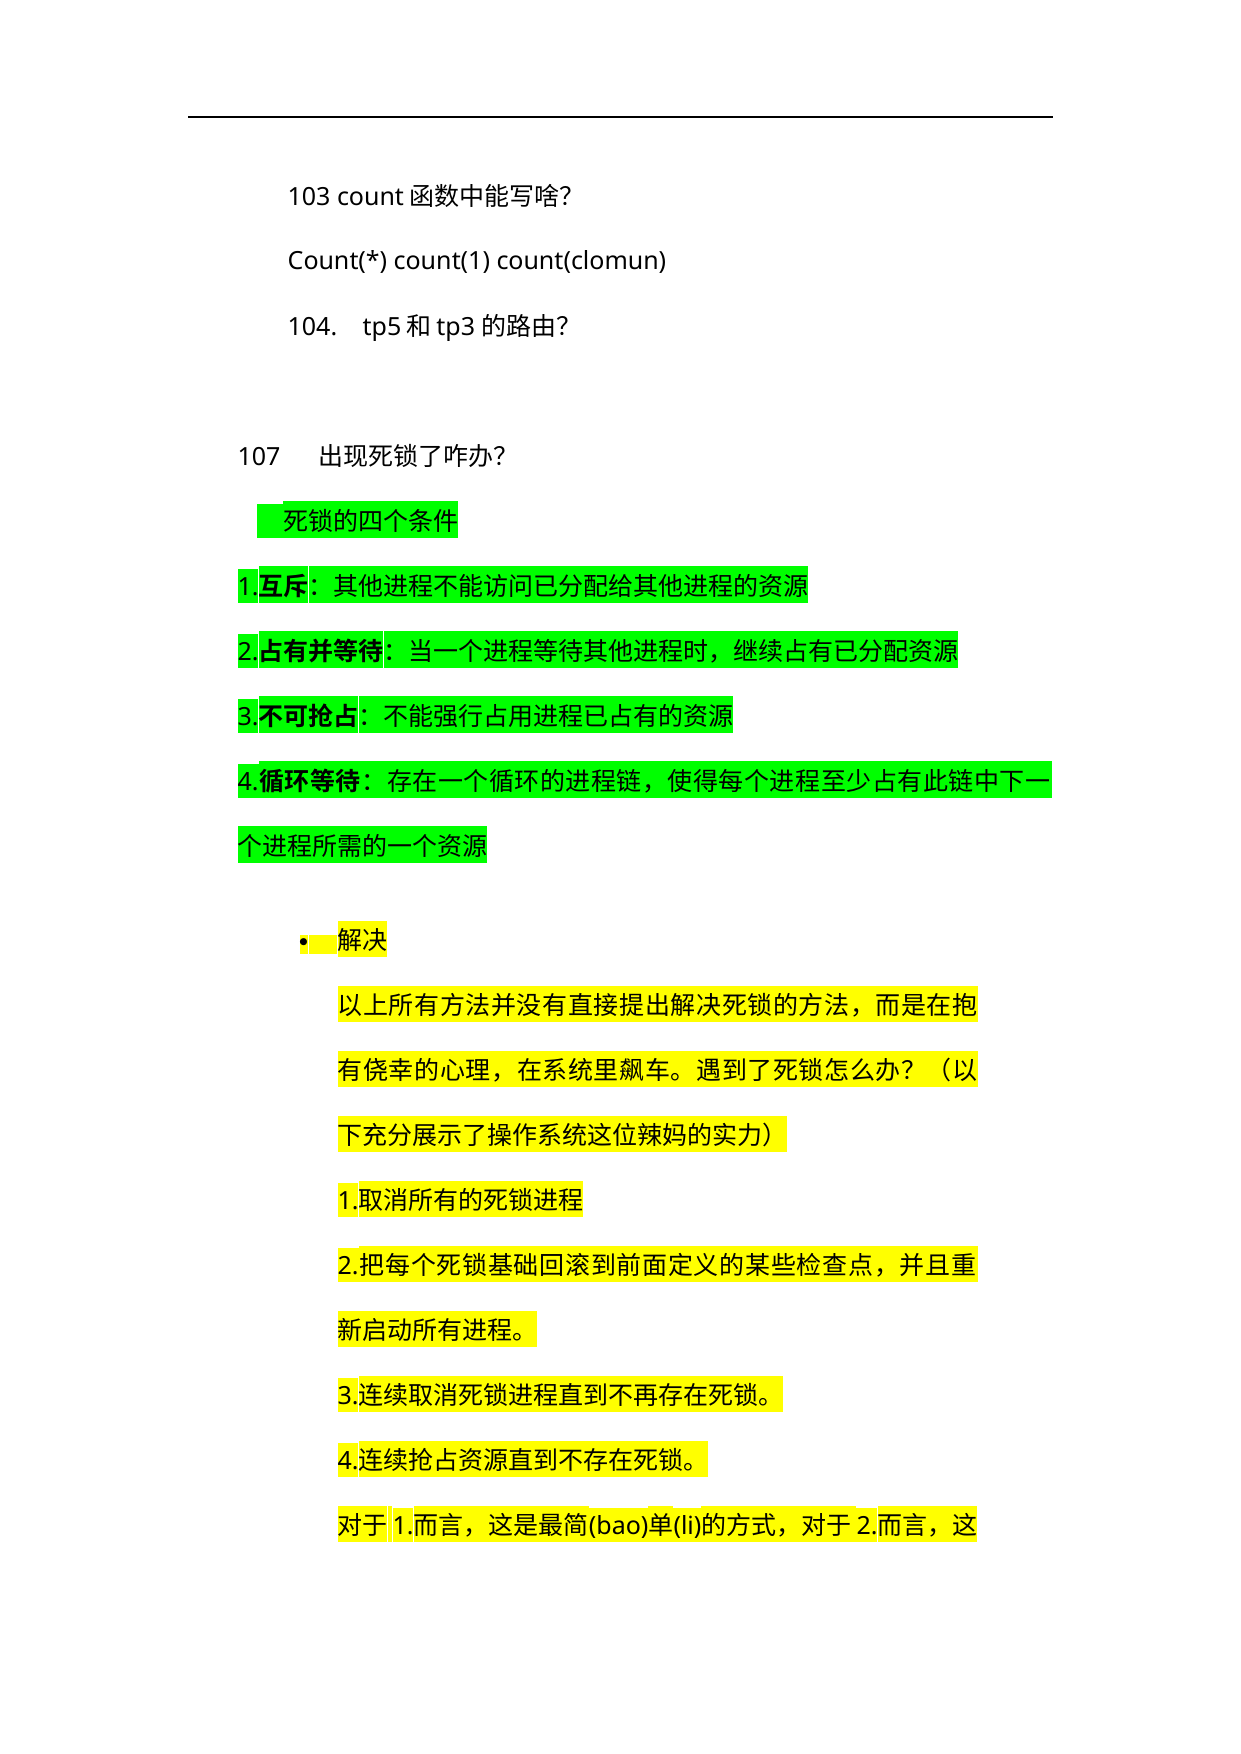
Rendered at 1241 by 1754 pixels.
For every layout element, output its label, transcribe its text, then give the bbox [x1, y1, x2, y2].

list 死锁的四个条件 1.互斥：其他进程不能访问已分配给其他进程的资源 2.占有并等待：当一个进程等待其他进程时，继续占有已分配资源 3.不可抢占：不能强行占用进程已占有的资源 4.循环等待：存在一个循环的进程链，使得每个进程至少占有此链中下一个进程所需的一个资源 [237, 487, 1053, 877]
list tp5和tp3 的路由？ [237, 292, 1053, 357]
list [300, 906, 978, 1556]
list count函数中能写啥？ [237, 162, 1053, 227]
list 107 出现死锁了咋办？ [237, 422, 1053, 487]
list Count(*) count(1) count(clomun) [287, 227, 1053, 292]
